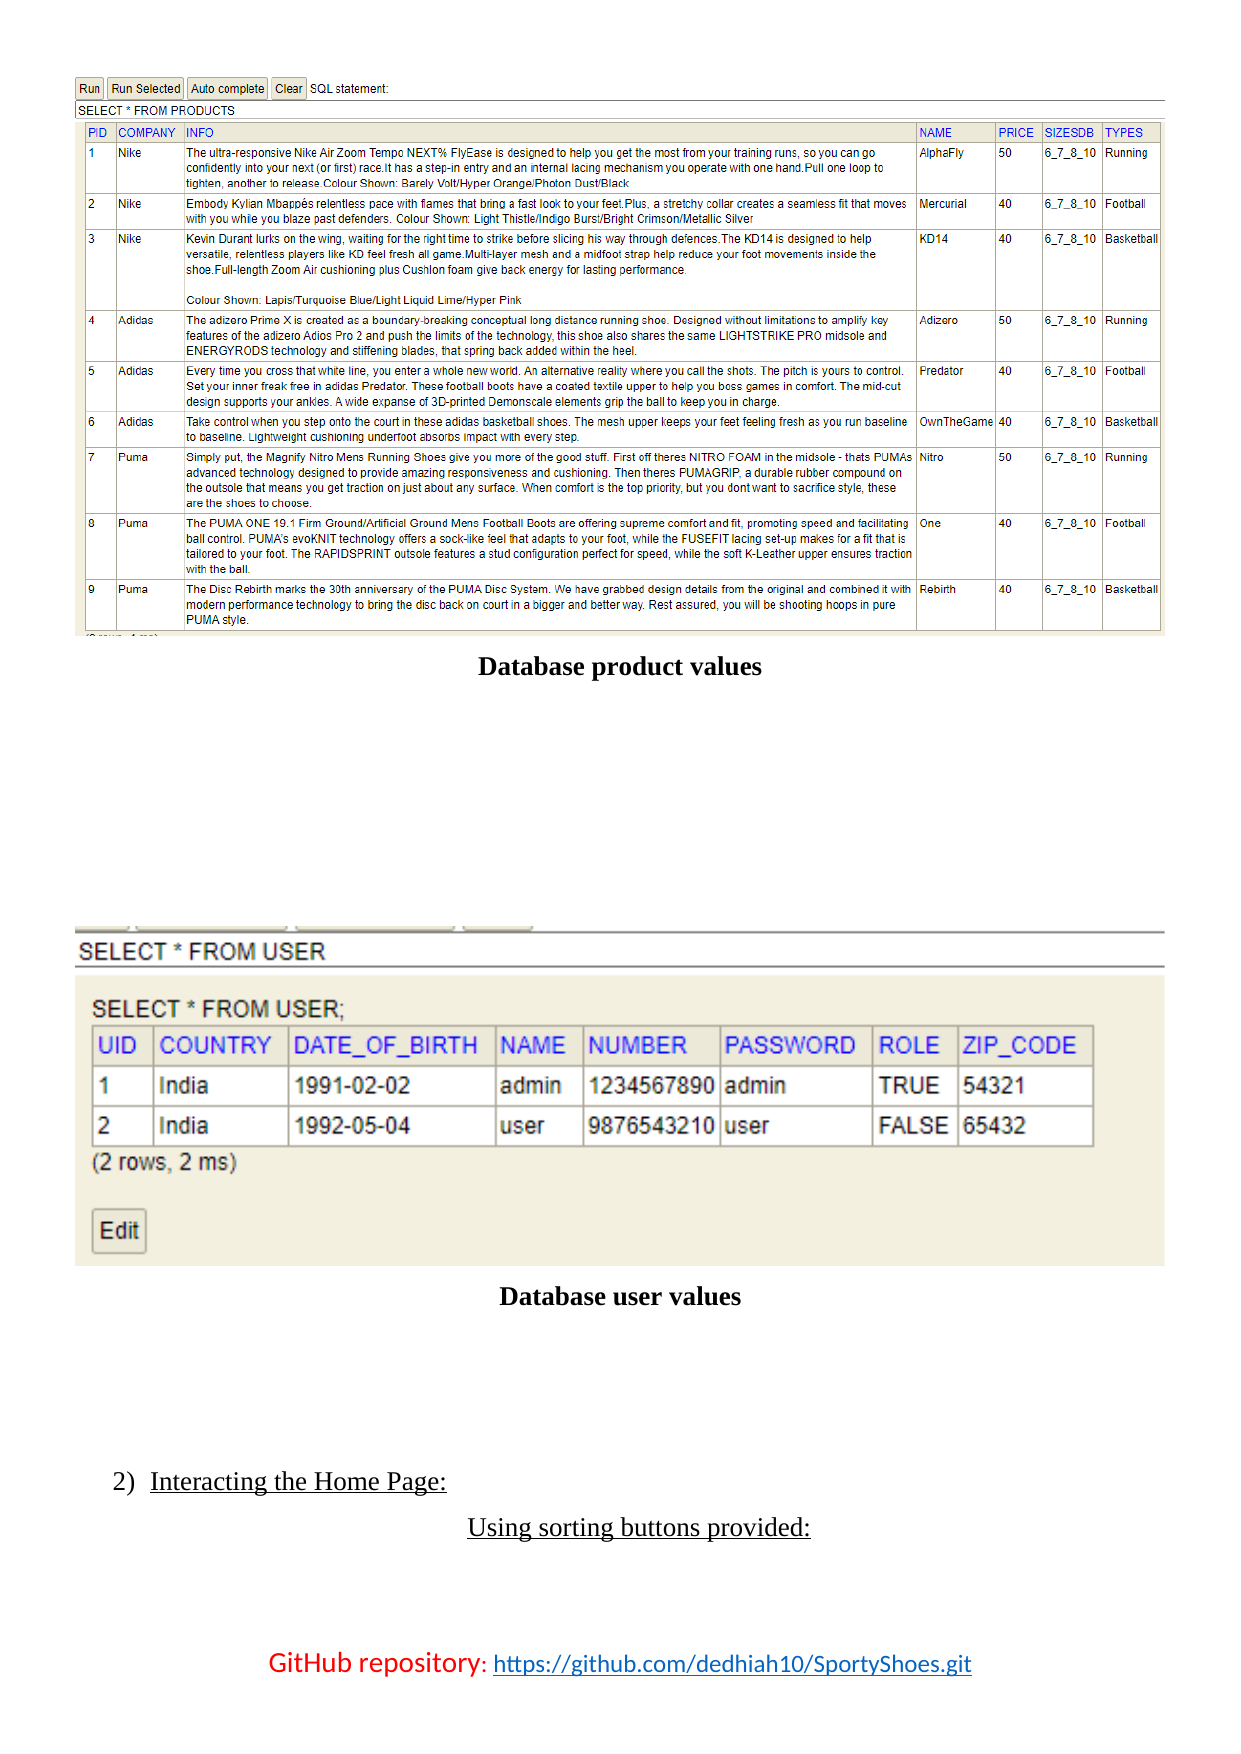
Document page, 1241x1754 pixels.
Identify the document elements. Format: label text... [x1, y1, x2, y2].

text Database user values [75, 1280, 1165, 1312]
text Using sorting buttons provided: [112, 1511, 1165, 1542]
text Database product values [75, 651, 1165, 682]
list Interacting the Home Page: [112, 1464, 1165, 1496]
picture [75, 926, 1165, 1266]
picture [75, 75, 1166, 636]
